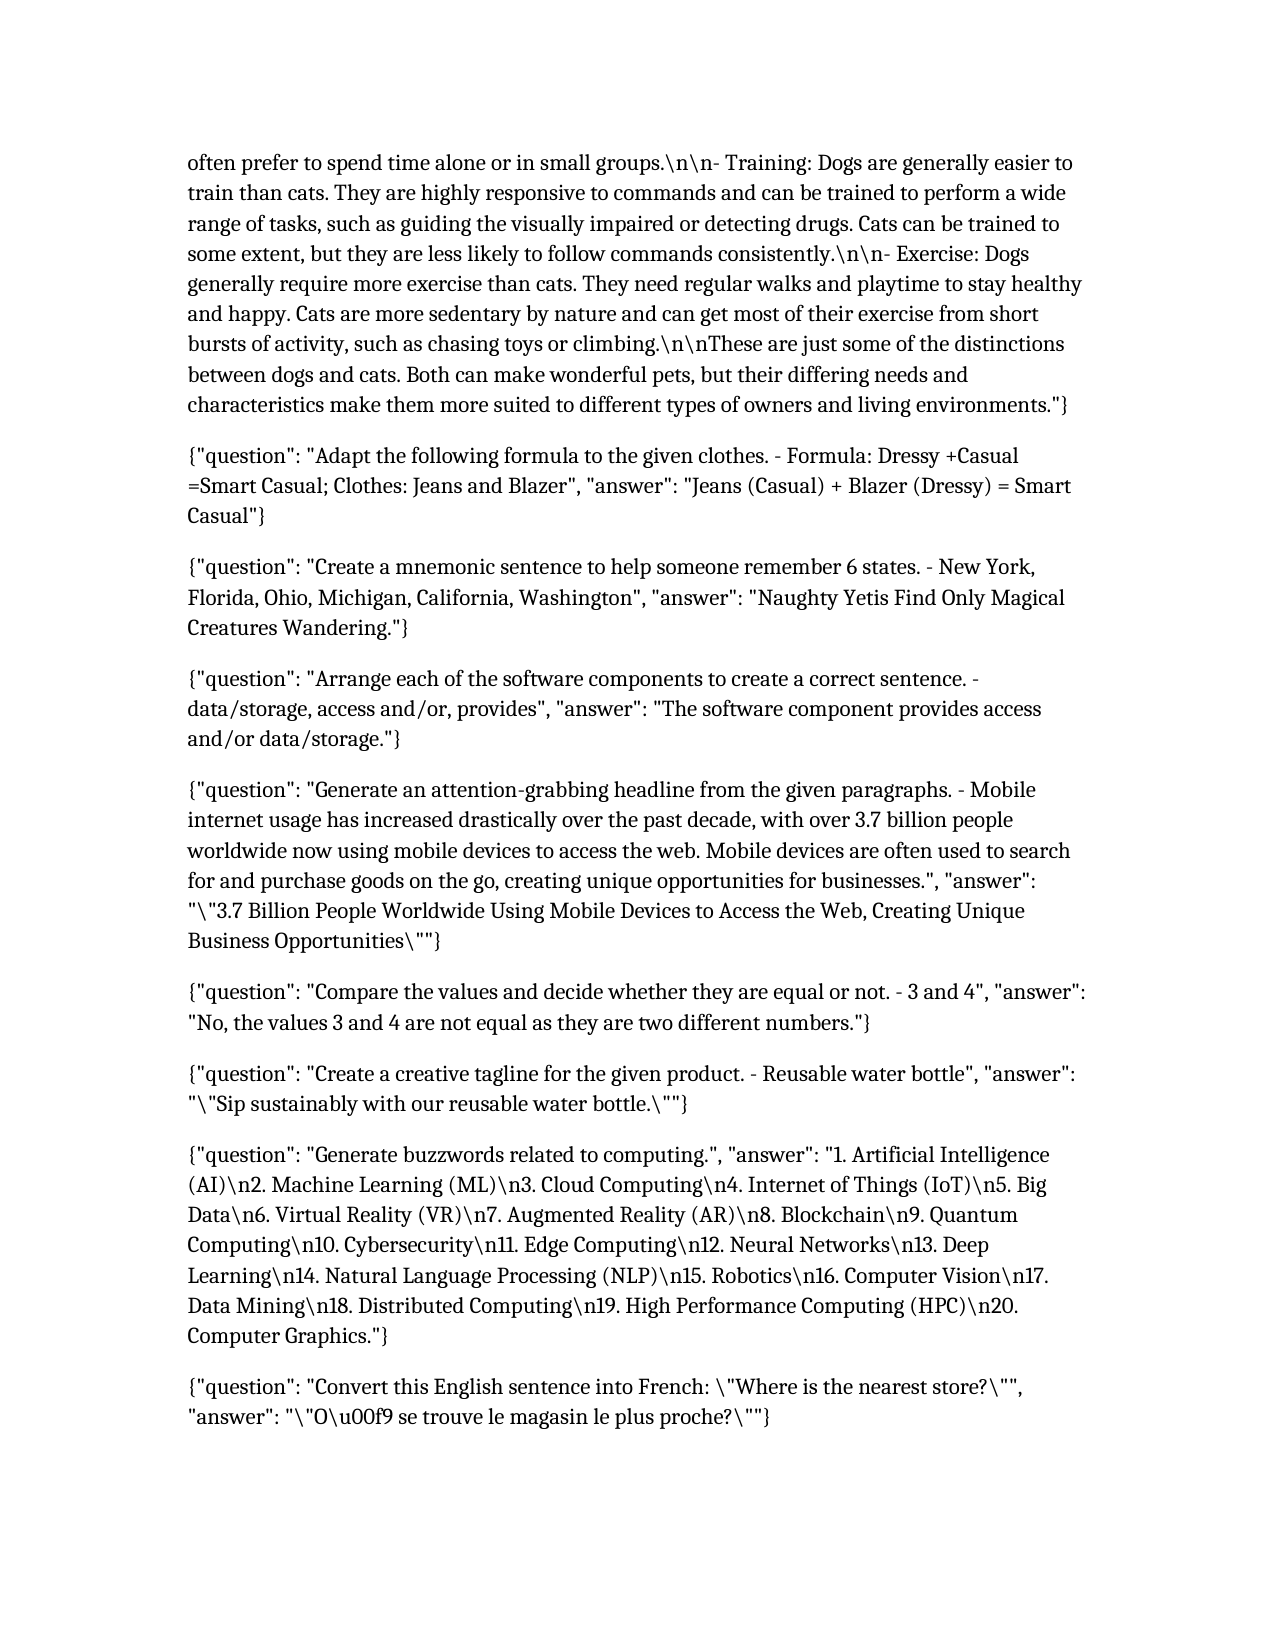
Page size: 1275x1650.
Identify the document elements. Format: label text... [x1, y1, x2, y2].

text {"question": "Generate an attention-grabbing headline from the given paragraphs. - Mobile internet usage has increased drastically over the past decade, with over 3.7 billion people worldwide now using mobile devices to access the web. Mobile devices are often used to search for and purchase goods on the go, creating unique opportunities for businesses.", "answer": "\"3.7 Billion People Worldwide Using Mobile Devices to Access the Web, Creating Unique Business Opportunities\""} [187, 777, 1087, 954]
text {"question": "Compare the values and decide whether they are equal or not. - 3 and 4", "answer": "No, the values 3 and 4 are not equal as they are two different numbers."} [187, 979, 1087, 1036]
text {"question": "Arrange each of the software components to create a correct sentence. - data/storage, access and/or, provides", "answer": "The software component provides access and/or data/storage."} [187, 666, 1087, 752]
text {"question": "Convert this English sentence into French: \"Where is the nearest store?\"", "answer": "\"O\u00f9 se trouve le magasin le plus proche?\""} [187, 1374, 1087, 1431]
text {"question": "Adapt the following formula to the given clothes. - Formula: Dressy +Casual =Smart Casual; Clothes: Jeans and Blazer", "answer": "Jeans (Casual) + Blazer (Dressy) = Smart Casual"} [187, 443, 1087, 529]
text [187, 150, 1087, 418]
text {"question": "Create a mnemonic sentence to help someone remember 6 states. - New York, Florida, Ohio, Michigan, California, Washington", "answer": "Naughty Yetis Find Only Magical Creatures Wandering."} [187, 554, 1087, 641]
text {"question": "Create a creative tagline for the given product. - Reusable water bottle", "answer": "\"Sip sustainably with our reusable water bottle.\""} [187, 1060, 1087, 1117]
text {"question": "Generate buzzwords related to computing.", "answer": "1. Artificial Intelligence (AI)\n2. Machine Learning (ML)\n3. Cloud Computing\n4. Internet of Things (IoT)\n5. Big Data\n6. Virtual Reality (VR)\n7. Augmented Reality (AR)\n8. Blockchain\n9. Quantum Computing\n10. Cybersecurity\n11. Edge Computing\n12. Neural Networks\n13. Deep Learning\n14. Natural Language Processing (NLP)\n15. Robotics\n16. Computer Vision\n17. Data Mining\n18. Distributed Computing\n19. High Performance Computing (HPC)\n20. Computer Graphics."} [187, 1142, 1087, 1349]
